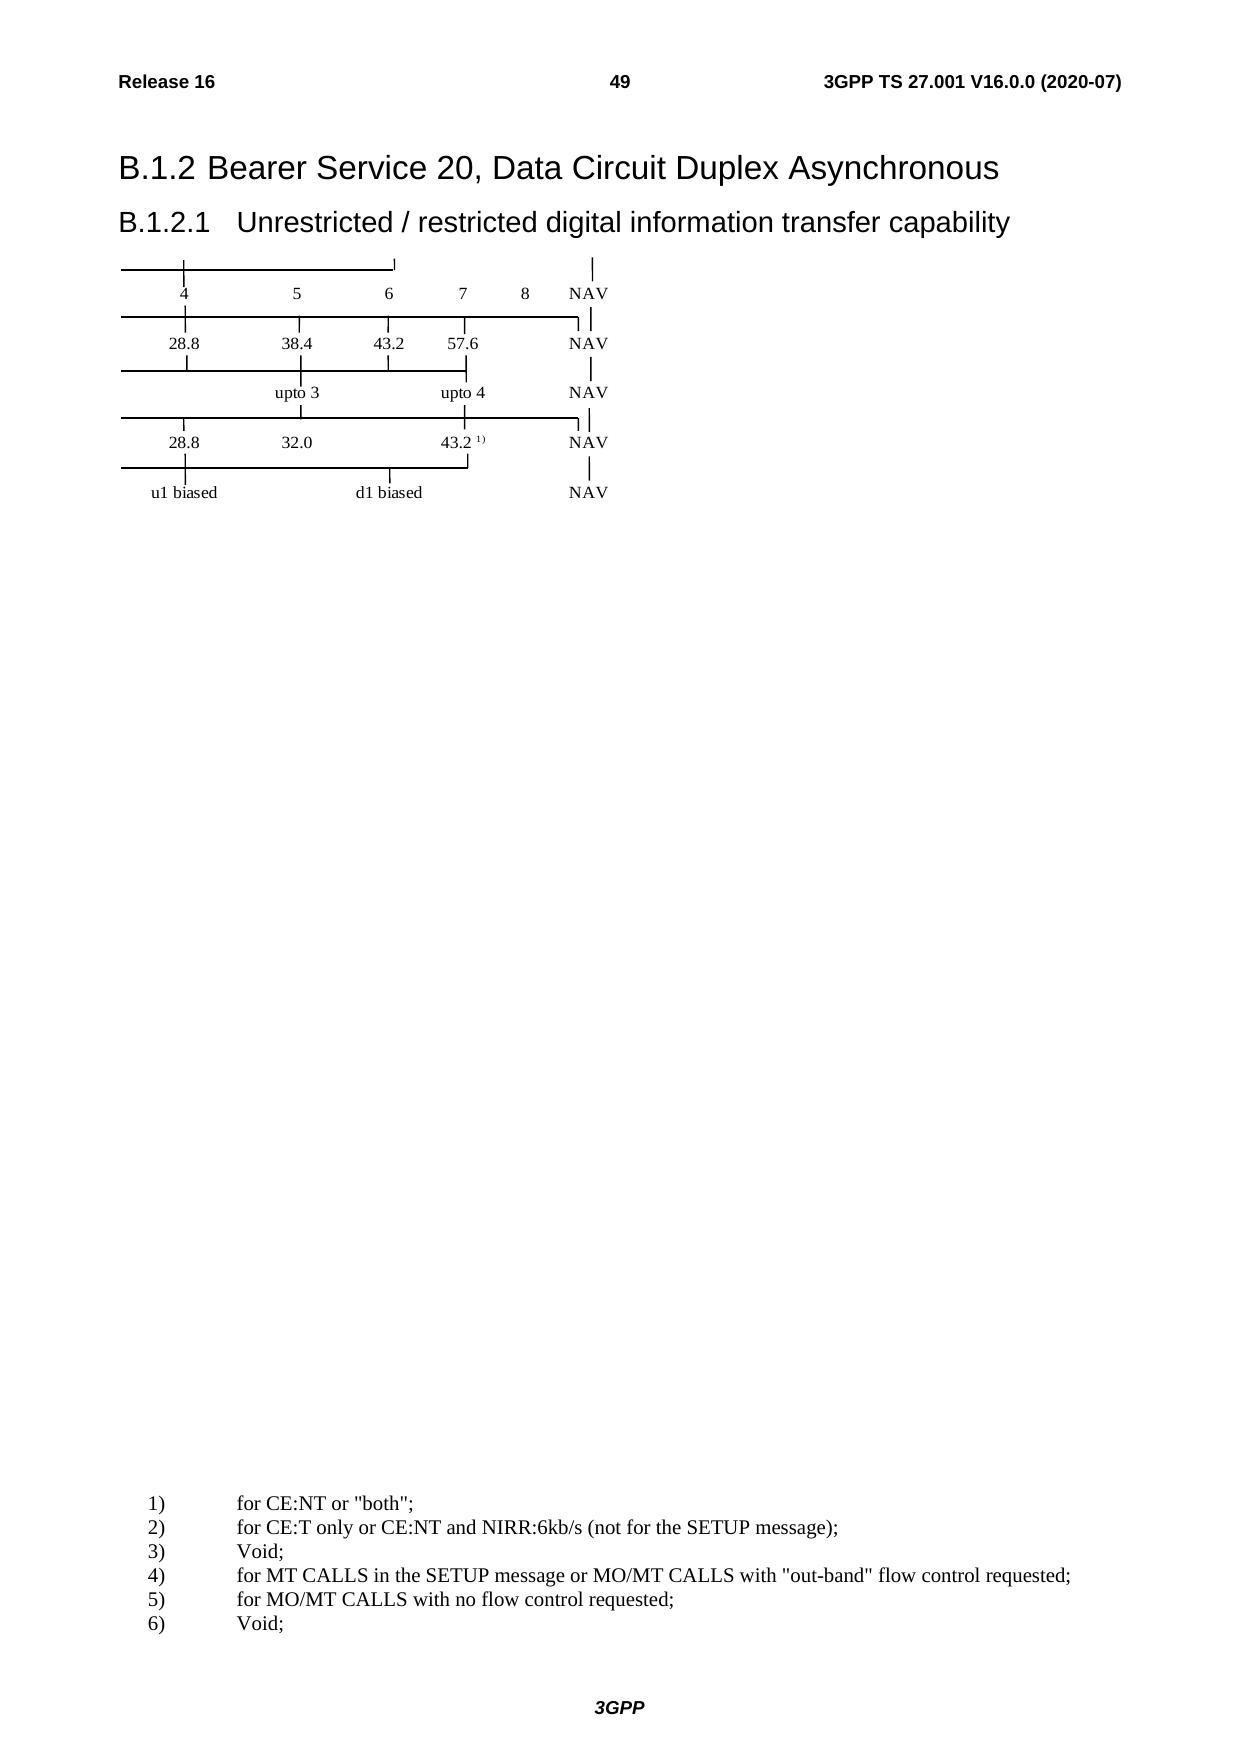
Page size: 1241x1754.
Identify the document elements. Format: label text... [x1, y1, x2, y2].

text 2) for CE:T only or CE:NT and NIRR:6kb/s (not for the SETUP message); [148, 1514, 1122, 1539]
text 5) for MO/MT CALLS with no flow control requested; [148, 1587, 1122, 1611]
text 1) for CE:NT or "both"; [148, 1491, 1122, 1514]
text 6) Void; [148, 1611, 1122, 1635]
subtitle B.1.2.1 Unrestricted / restricted digital information transfer capability [118, 205, 1122, 238]
text 4) for MT CALLS in the SETUP message or MO/MT CALLS with "out-band" flow control requested; [148, 1563, 1122, 1587]
subtitle B.1.2 Bearer Service 20, Data Circuit Duplex Asynchronous [118, 148, 1122, 186]
text 3) Void; [148, 1539, 1122, 1563]
